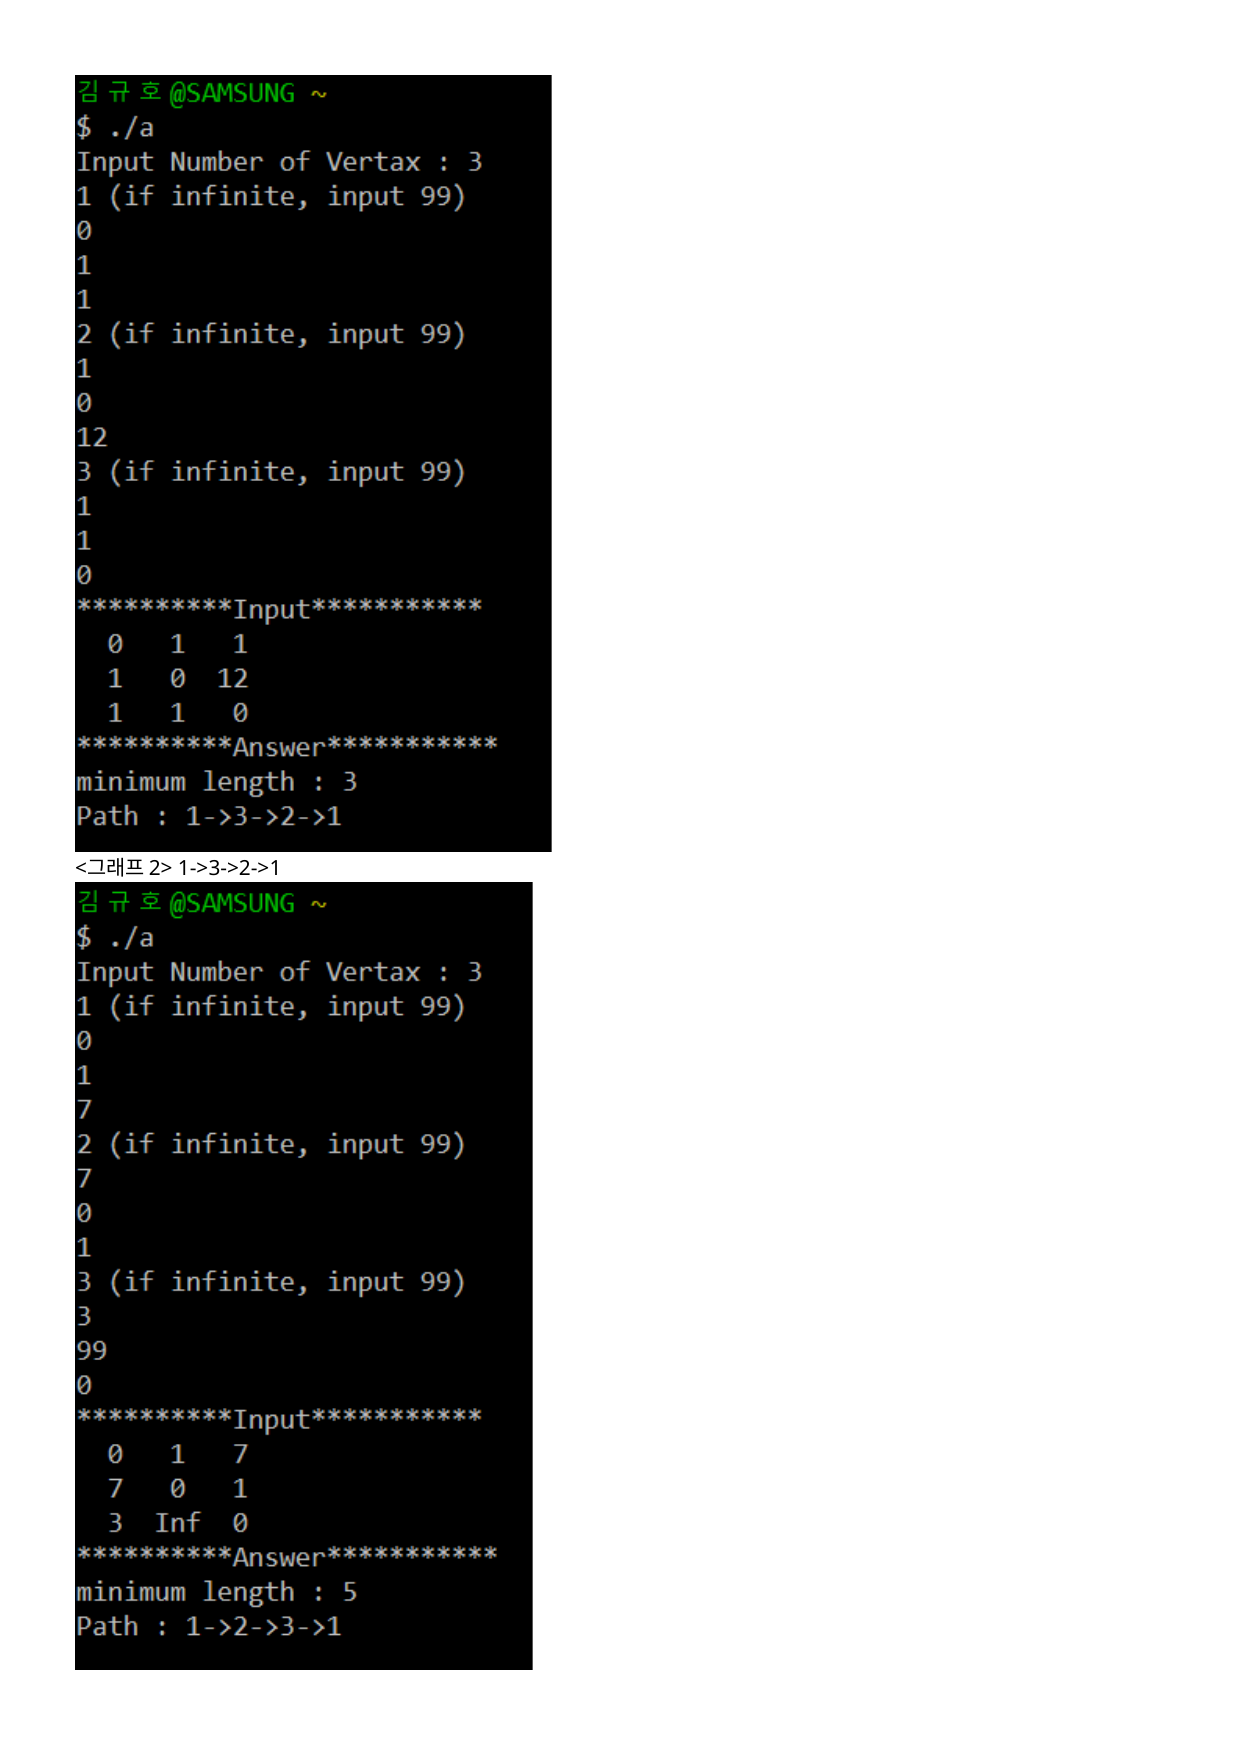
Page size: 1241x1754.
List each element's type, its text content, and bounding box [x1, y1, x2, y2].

picture [75, 75, 552, 852]
picture [75, 882, 533, 1670]
text <그래프2> 1->3->2->1 [75, 852, 1165, 882]
